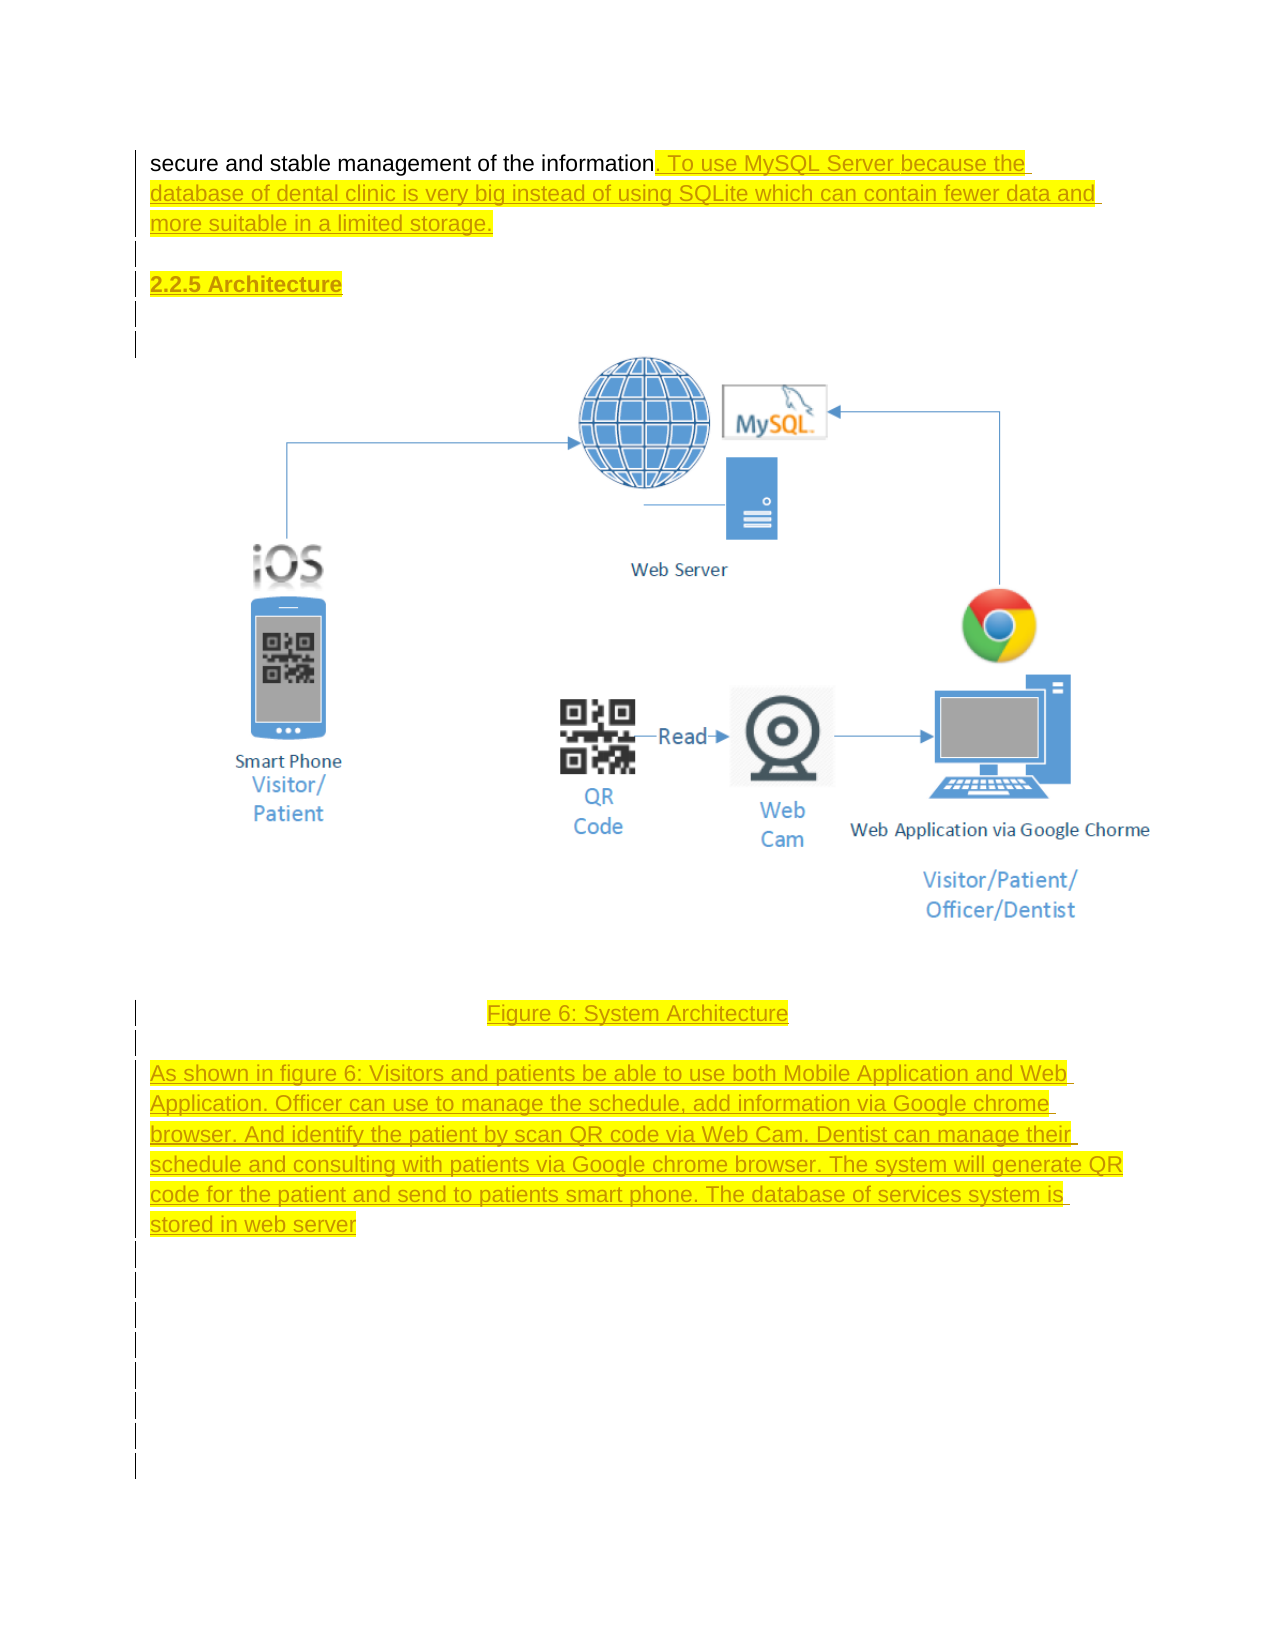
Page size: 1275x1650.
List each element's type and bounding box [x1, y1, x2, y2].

text [150, 150, 1125, 237]
picture [205, 331, 1177, 951]
